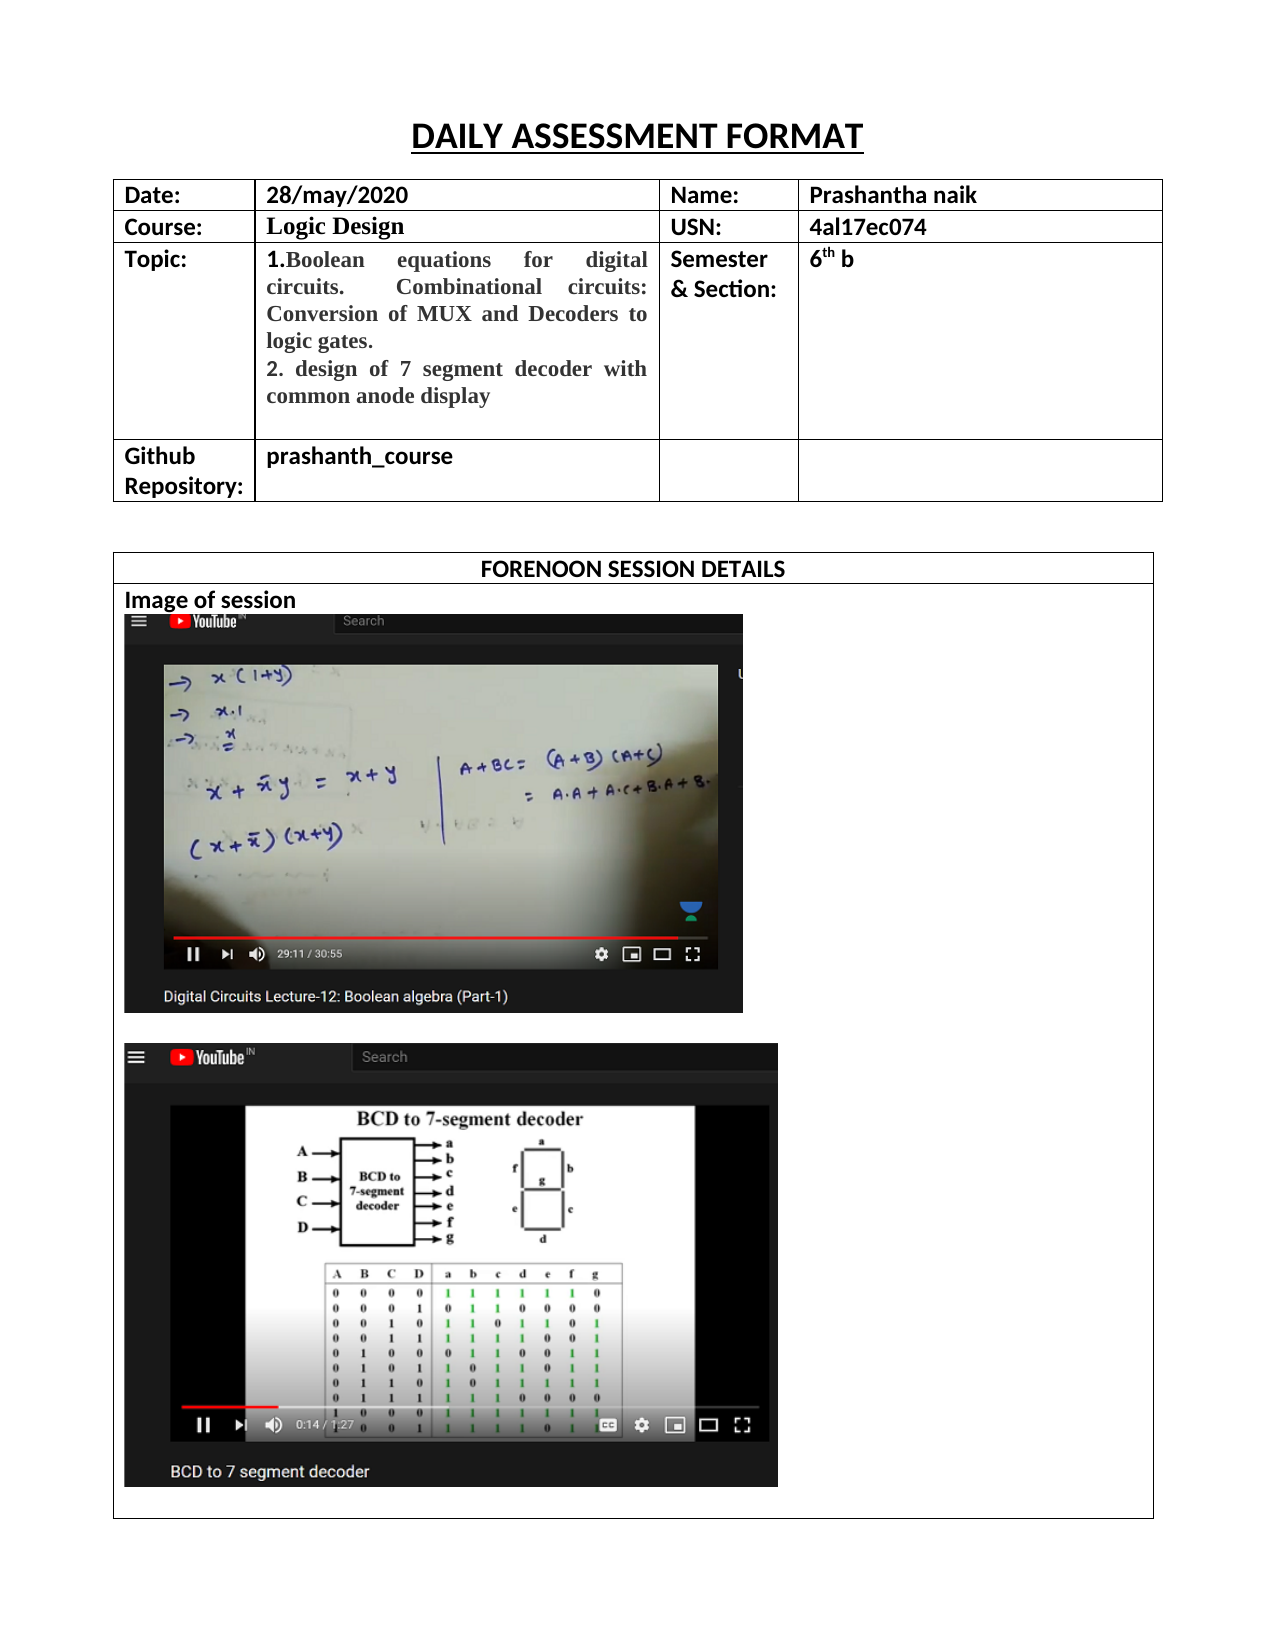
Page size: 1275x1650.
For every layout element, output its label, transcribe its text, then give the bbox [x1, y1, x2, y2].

table_cell [660, 440, 798, 501]
table_cell Github Repository: [114, 440, 254, 501]
table_cell 1.Boolean equations for digital circuits. Combinational circuits: Conversion of MUX and Decoders to logic gates. 2. design of 7 segment decoder with common anode display [256, 243, 659, 439]
picture [124, 1043, 778, 1487]
picture [124, 614, 743, 1013]
table_header Name: [660, 180, 798, 210]
table_cell 4al17ec074 [799, 211, 1162, 242]
table_cell Course: [114, 211, 254, 242]
table_cell USN: [660, 211, 798, 242]
table_cell Image of session [114, 584, 1153, 1517]
table_header Date: [114, 180, 254, 210]
table_header 28/may/2020 [256, 180, 659, 210]
table_header FORENOON SESSION DETAILS [114, 553, 1153, 583]
table_cell [799, 440, 1162, 501]
text DAILY ASSESSMENT FORMAT [112, 112, 1162, 158]
table_header Prashantha naik [799, 180, 1162, 210]
table_cell Topic: [114, 243, 254, 439]
table_cell 6th b [799, 243, 1162, 439]
table_cell Semester & Section: [660, 243, 798, 439]
table_cell Logic Design [256, 211, 659, 242]
table_cell prashanth_course [256, 440, 659, 501]
